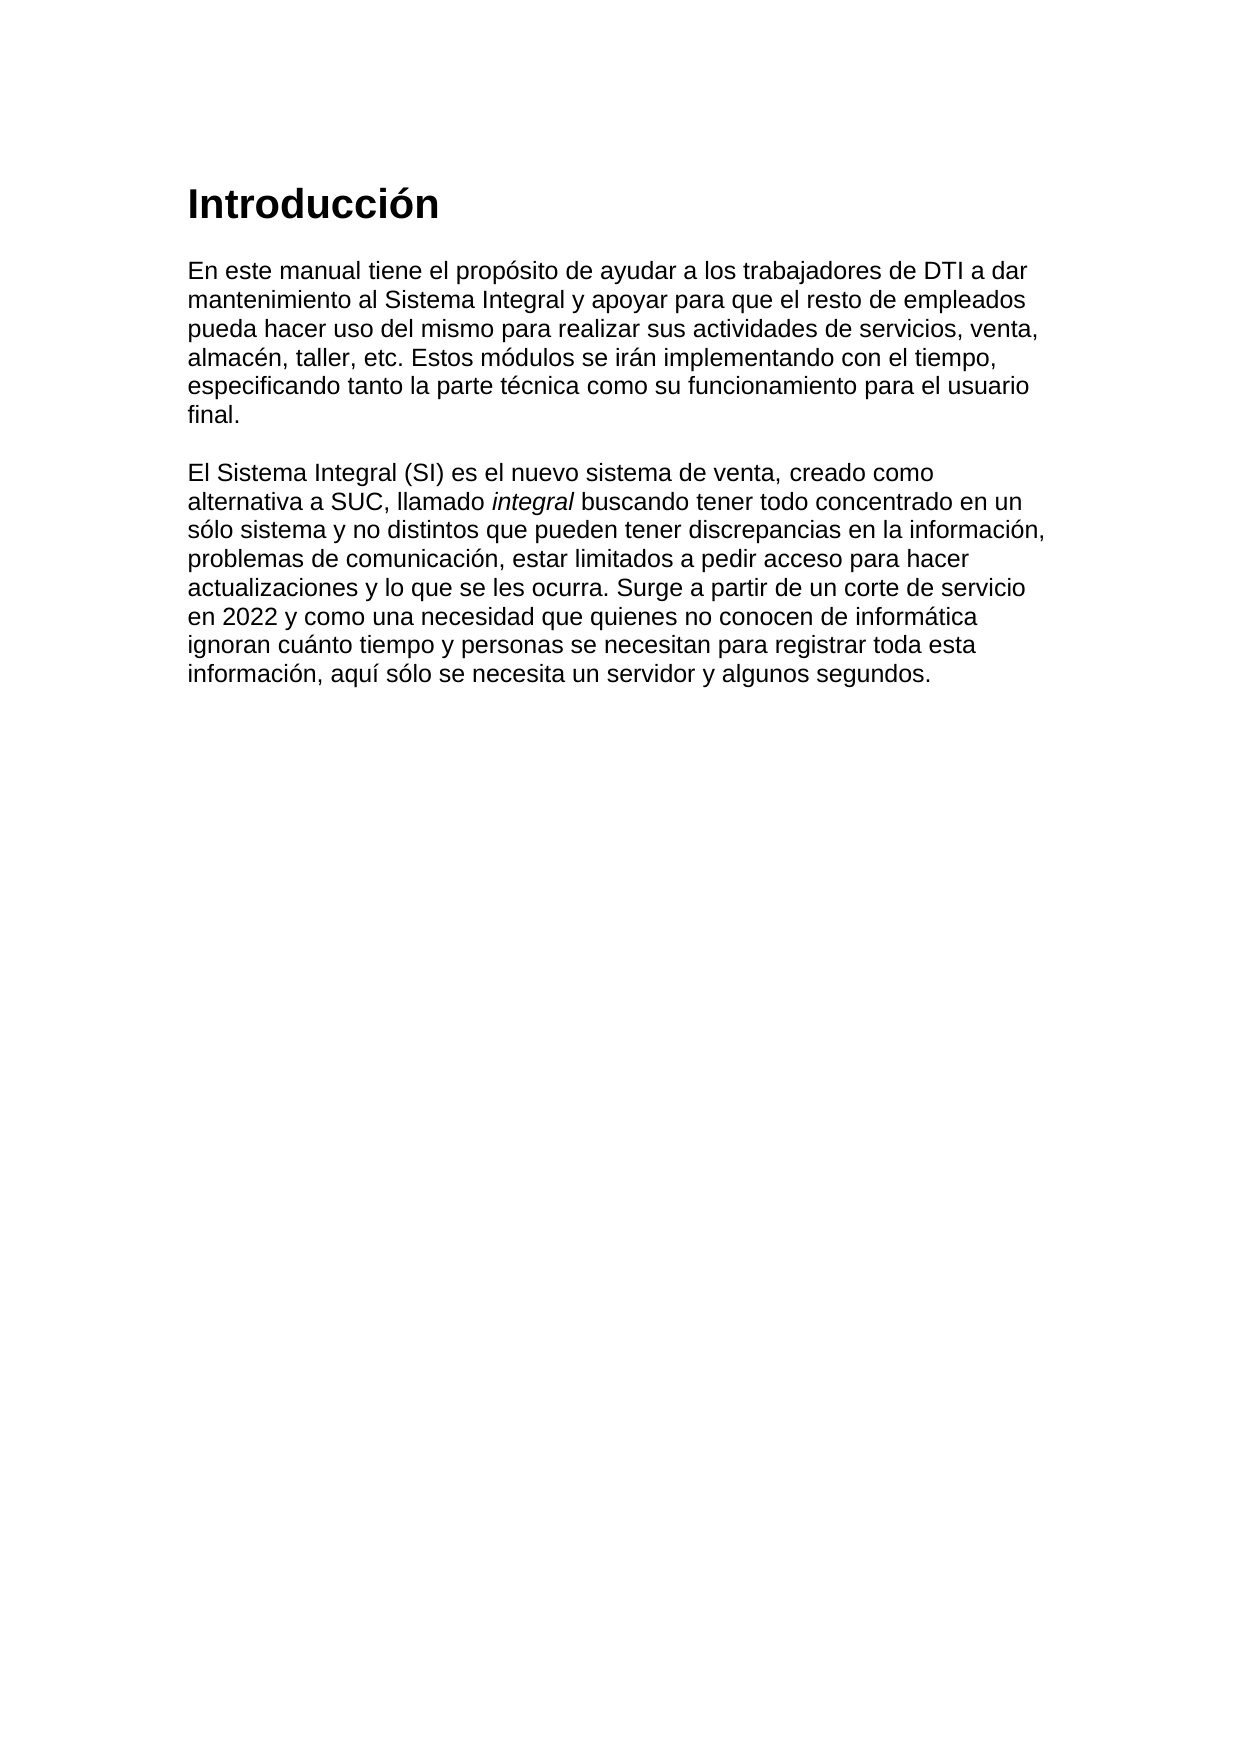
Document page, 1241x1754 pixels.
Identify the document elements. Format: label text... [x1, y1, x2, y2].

text En este manual tiene el propósito de ayudar a los trabajadores de DTI a dar mantenimiento al Sistema Integral y apoyar para que el resto de empleados pueda hacer uso del mismo para realizar sus actividades de servicios, venta, almacén, taller, etc. Estos módulos se irán implementando con el tiempo, especificando tanto la parte técnica como su funcionamiento para el usuario final. [187, 256, 1053, 429]
subtitle Introducción [187, 179, 1053, 227]
text El Sistema Integral (SI) es el nuevo sistema de venta, creado como alternativa a SUC, llamado integral buscando tener todo concentrado en un sólo sistema y no distintos que pueden tener discrepancias en la información, problemas de comunicación, estar limitados a pedir acceso para hacer actualizaciones y lo que se les ocurra. Surge a partir de un corte de servicio en 2022 y como una necesidad que quienes no conocen de informática ignoran cuánto tiempo y personas se necesitan para registrar toda esta información, aquí sólo se necesita un servidor y algunos segundos. [187, 458, 1053, 688]
